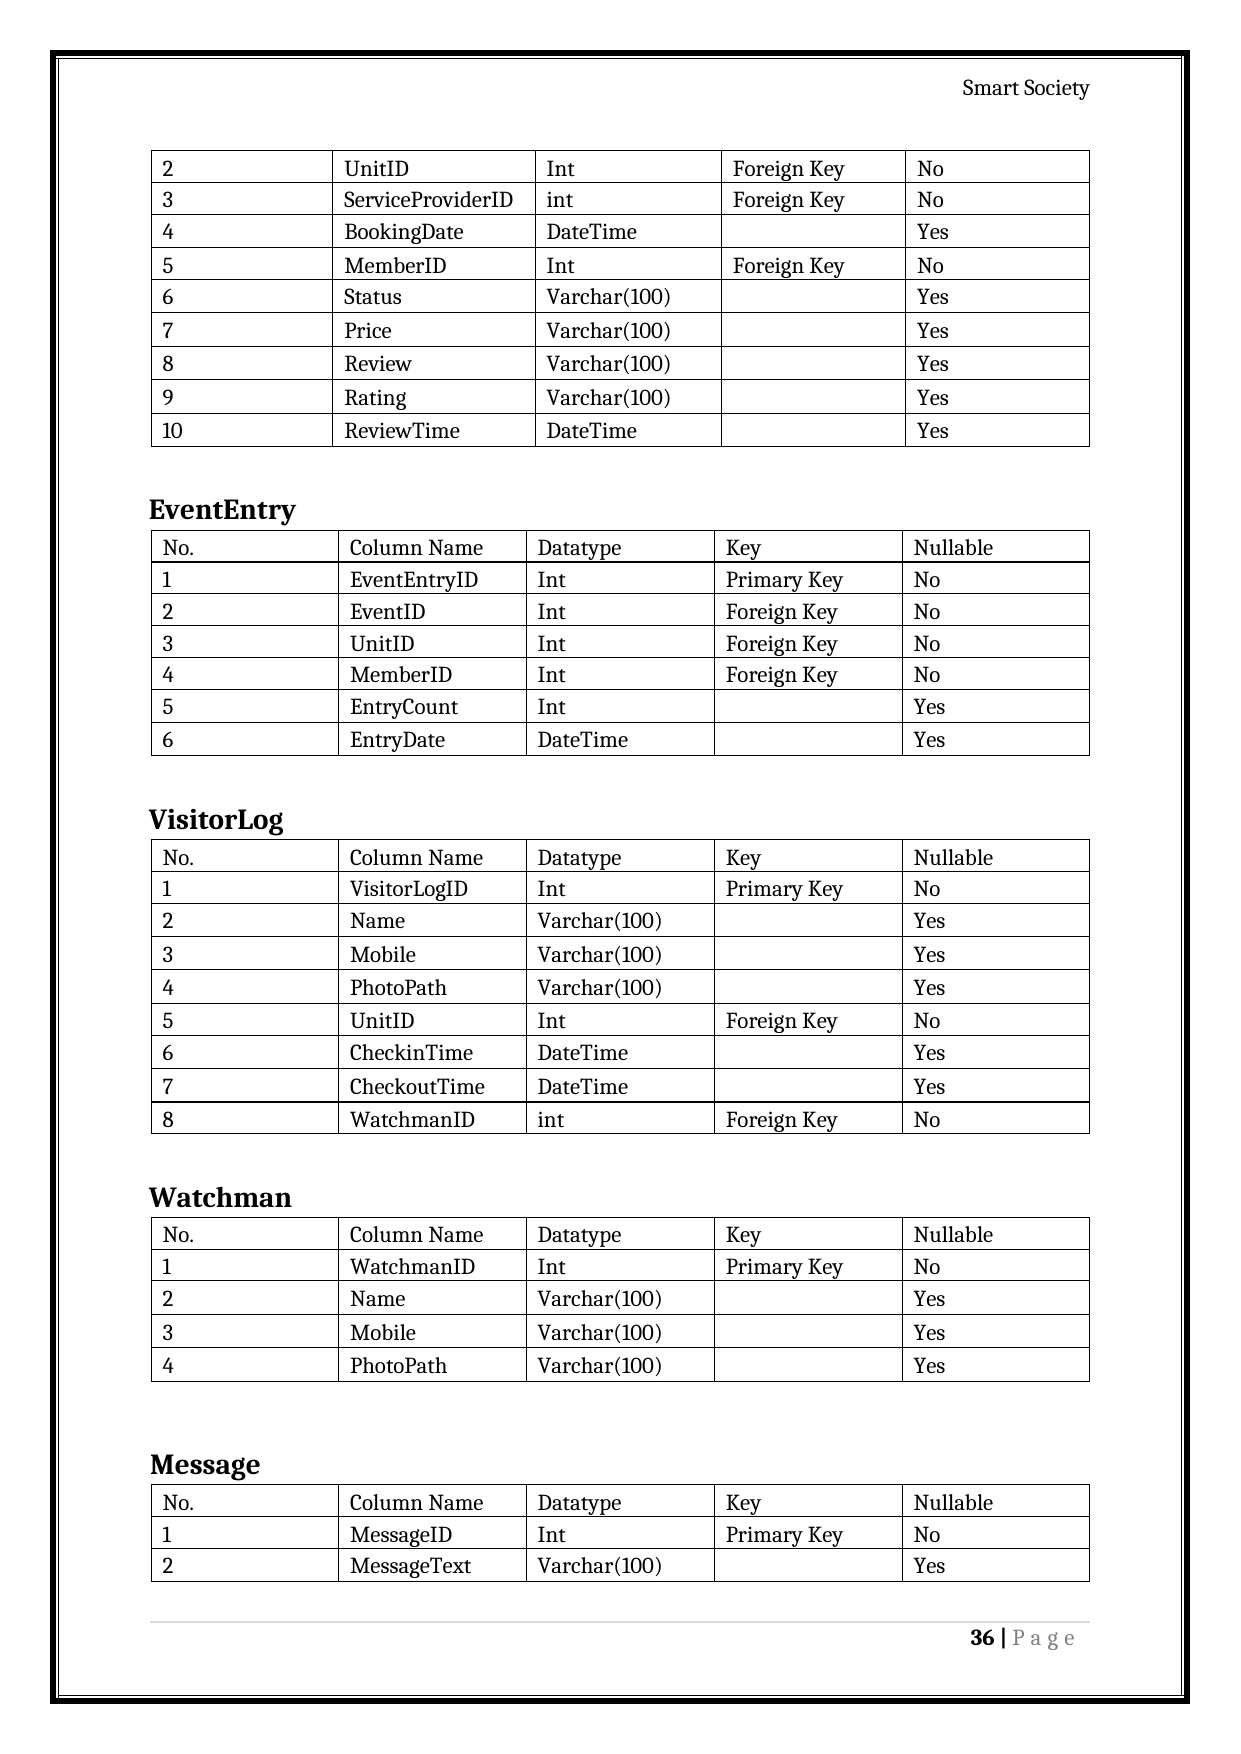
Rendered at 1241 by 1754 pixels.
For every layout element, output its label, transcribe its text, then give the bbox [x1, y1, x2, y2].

table_cell Price [333, 313, 535, 346]
table_cell Varchar(100) [527, 970, 714, 1003]
table_cell 2 [152, 1281, 338, 1314]
table_cell No [903, 626, 1089, 657]
table_cell 1 [152, 1250, 338, 1280]
table_cell 7 [152, 313, 332, 346]
table_cell Yes [906, 414, 1089, 446]
table_cell 2 [152, 594, 338, 625]
table_cell 2 [152, 1549, 338, 1581]
table_cell [715, 1549, 902, 1581]
table_cell Yes [903, 1549, 1089, 1581]
table_cell Primary Key [715, 872, 902, 902]
text Message [150, 1448, 1090, 1482]
table_cell DateTime [536, 215, 721, 247]
table_cell No [903, 1250, 1089, 1280]
table_cell MessageID [339, 1517, 526, 1548]
table_cell Int [527, 872, 714, 902]
table_cell Int [527, 1517, 714, 1548]
text EventEntry [148, 493, 1090, 527]
table_cell 2 [152, 151, 332, 182]
table_cell Varchar(100) [536, 380, 721, 412]
table_cell [715, 690, 902, 722]
table_cell 3 [152, 937, 338, 969]
table_cell 1 [152, 1517, 338, 1548]
table_cell Primary Key [715, 563, 902, 593]
table_cell [715, 1069, 902, 1101]
table_cell CheckoutTime [339, 1069, 526, 1101]
table_cell DateTime [536, 414, 721, 446]
table_cell Yes [906, 280, 1089, 312]
table_cell Varchar(100) [527, 1281, 714, 1314]
table_cell int [527, 1103, 714, 1133]
table_header Nullable [903, 1485, 1089, 1516]
table_cell Varchar(100) [527, 904, 714, 936]
table_cell No [903, 1103, 1089, 1133]
table_cell 8 [152, 347, 332, 379]
table_cell [715, 1281, 902, 1314]
table_cell 3 [152, 626, 338, 657]
table_cell Varchar(100) [536, 313, 721, 346]
table_cell No [903, 594, 1089, 625]
table_cell Foreign Key [715, 626, 902, 657]
table_cell [715, 970, 902, 1003]
table_cell EventEntryID [339, 563, 526, 593]
table_header Column Name [339, 1485, 526, 1516]
table_header Datatype [527, 1218, 714, 1249]
table_cell [722, 380, 905, 412]
table_cell 6 [152, 723, 338, 755]
table_cell Yes [903, 1036, 1089, 1068]
table_cell No [903, 658, 1089, 688]
table_header Datatype [527, 531, 714, 561]
table_cell MemberID [339, 658, 526, 688]
table_cell 7 [152, 1069, 338, 1101]
table_cell EventID [339, 594, 526, 625]
table_cell Int [527, 690, 714, 722]
table_cell ServiceProviderID [333, 183, 535, 213]
table_cell [715, 904, 902, 936]
table_cell Rating [333, 380, 535, 412]
table_cell EntryDate [339, 723, 526, 755]
table_cell Foreign Key [715, 1103, 902, 1133]
table_cell 8 [152, 1103, 338, 1133]
table_cell [722, 414, 905, 446]
table_cell Int [527, 594, 714, 625]
table_cell Yes [903, 690, 1089, 722]
table_cell Foreign Key [722, 151, 905, 182]
table_cell No [903, 563, 1089, 593]
table_cell [715, 937, 902, 969]
table_cell Name [339, 904, 526, 936]
table_cell Yes [906, 215, 1089, 247]
table_cell No [906, 248, 1089, 279]
table_header Nullable [903, 840, 1089, 871]
table_cell No [903, 872, 1089, 902]
table_cell 3 [152, 1315, 338, 1347]
table_cell Yes [903, 937, 1089, 969]
table_cell UnitID [333, 151, 535, 182]
table_cell 1 [152, 563, 338, 593]
table_cell Varchar(100) [527, 937, 714, 969]
table_cell 10 [152, 414, 332, 446]
table_cell [722, 313, 905, 346]
table_cell CheckinTime [339, 1036, 526, 1068]
table_cell Primary Key [715, 1250, 902, 1280]
table_header Column Name [339, 840, 526, 871]
table_cell 4 [152, 1348, 338, 1381]
text VisitorLog [148, 803, 1090, 836]
table_cell 5 [152, 1004, 338, 1034]
table_header Key [715, 1218, 902, 1249]
table_cell 4 [152, 658, 338, 688]
table_cell Varchar(100) [527, 1348, 714, 1381]
table_cell No [903, 1004, 1089, 1034]
table_cell Review [333, 347, 535, 379]
table_cell Foreign Key [722, 248, 905, 279]
table_cell 2 [152, 904, 338, 936]
table_header Nullable [903, 1218, 1089, 1249]
table_header No. [152, 1218, 338, 1249]
table_cell [715, 1036, 902, 1068]
table_cell Foreign Key [715, 594, 902, 625]
table_cell [715, 1348, 902, 1381]
table_cell [722, 215, 905, 247]
table_cell PhotoPath [339, 970, 526, 1003]
table_cell Foreign Key [715, 658, 902, 688]
table_header Datatype [527, 840, 714, 871]
table_cell 6 [152, 1036, 338, 1068]
table_cell Int [527, 563, 714, 593]
table_header Nullable [903, 531, 1089, 561]
table_cell Mobile [339, 1315, 526, 1347]
text Watchman [148, 1181, 1090, 1214]
table_cell No [903, 1517, 1089, 1548]
table_cell DateTime [527, 1069, 714, 1101]
table_header Datatype [527, 1485, 714, 1516]
table_cell Primary Key [715, 1517, 902, 1548]
table_cell Mobile [339, 937, 526, 969]
table_cell Yes [903, 723, 1089, 755]
table_cell UnitID [339, 626, 526, 657]
table_cell WatchmanID [339, 1103, 526, 1133]
table_header Key [715, 840, 902, 871]
table_cell Foreign Key [715, 1004, 902, 1034]
table_cell Name [339, 1281, 526, 1314]
table_cell Varchar(100) [536, 347, 721, 379]
table_cell Yes [906, 347, 1089, 379]
table_cell Int [527, 1250, 714, 1280]
table_cell [715, 1315, 902, 1347]
table_cell Foreign Key [722, 183, 905, 213]
table_cell Int [536, 248, 721, 279]
table_cell Status [333, 280, 535, 312]
table_cell Int [527, 658, 714, 688]
table_cell WatchmanID [339, 1250, 526, 1280]
table_cell ReviewTime [333, 414, 535, 446]
table_cell [722, 280, 905, 312]
table_cell 5 [152, 690, 338, 722]
table_cell UnitID [339, 1004, 526, 1034]
table_header No. [152, 840, 338, 871]
table_cell BookingDate [333, 215, 535, 247]
table_cell 5 [152, 248, 332, 279]
table_header Key [715, 1485, 902, 1516]
table_cell [715, 723, 902, 755]
table_cell EntryCount [339, 690, 526, 722]
table_header Column Name [339, 531, 526, 561]
table_cell DateTime [527, 723, 714, 755]
table_cell Yes [903, 1315, 1089, 1347]
table_cell MemberID [333, 248, 535, 279]
table_cell [722, 347, 905, 379]
table_cell Yes [906, 313, 1089, 346]
table_cell Yes [903, 904, 1089, 936]
table_cell Yes [903, 1069, 1089, 1101]
table_cell 6 [152, 280, 332, 312]
table_cell Yes [903, 1281, 1089, 1314]
table_cell MessageText [339, 1549, 526, 1581]
table_header No. [152, 531, 338, 561]
table_cell Int [527, 1004, 714, 1034]
table_cell 1 [152, 872, 338, 902]
table_cell Varchar(100) [536, 280, 721, 312]
table_cell Varchar(100) [527, 1549, 714, 1581]
table_cell Int [527, 626, 714, 657]
table_cell Int [536, 151, 721, 182]
table_cell VisitorLogID [339, 872, 526, 902]
table_cell int [536, 183, 721, 213]
table_header No. [152, 1485, 338, 1516]
table_cell 4 [152, 215, 332, 247]
table_header Column Name [339, 1218, 526, 1249]
table_cell Varchar(100) [527, 1315, 714, 1347]
table_cell Yes [903, 1348, 1089, 1381]
table_cell 9 [152, 380, 332, 412]
table_cell No [906, 151, 1089, 182]
table_cell PhotoPath [339, 1348, 526, 1381]
table_cell 3 [152, 183, 332, 213]
table_cell DateTime [527, 1036, 714, 1068]
table_cell Yes [903, 970, 1089, 1003]
table_cell Yes [906, 380, 1089, 412]
table_cell 4 [152, 970, 338, 1003]
table_header Key [715, 531, 902, 561]
table_cell No [906, 183, 1089, 213]
